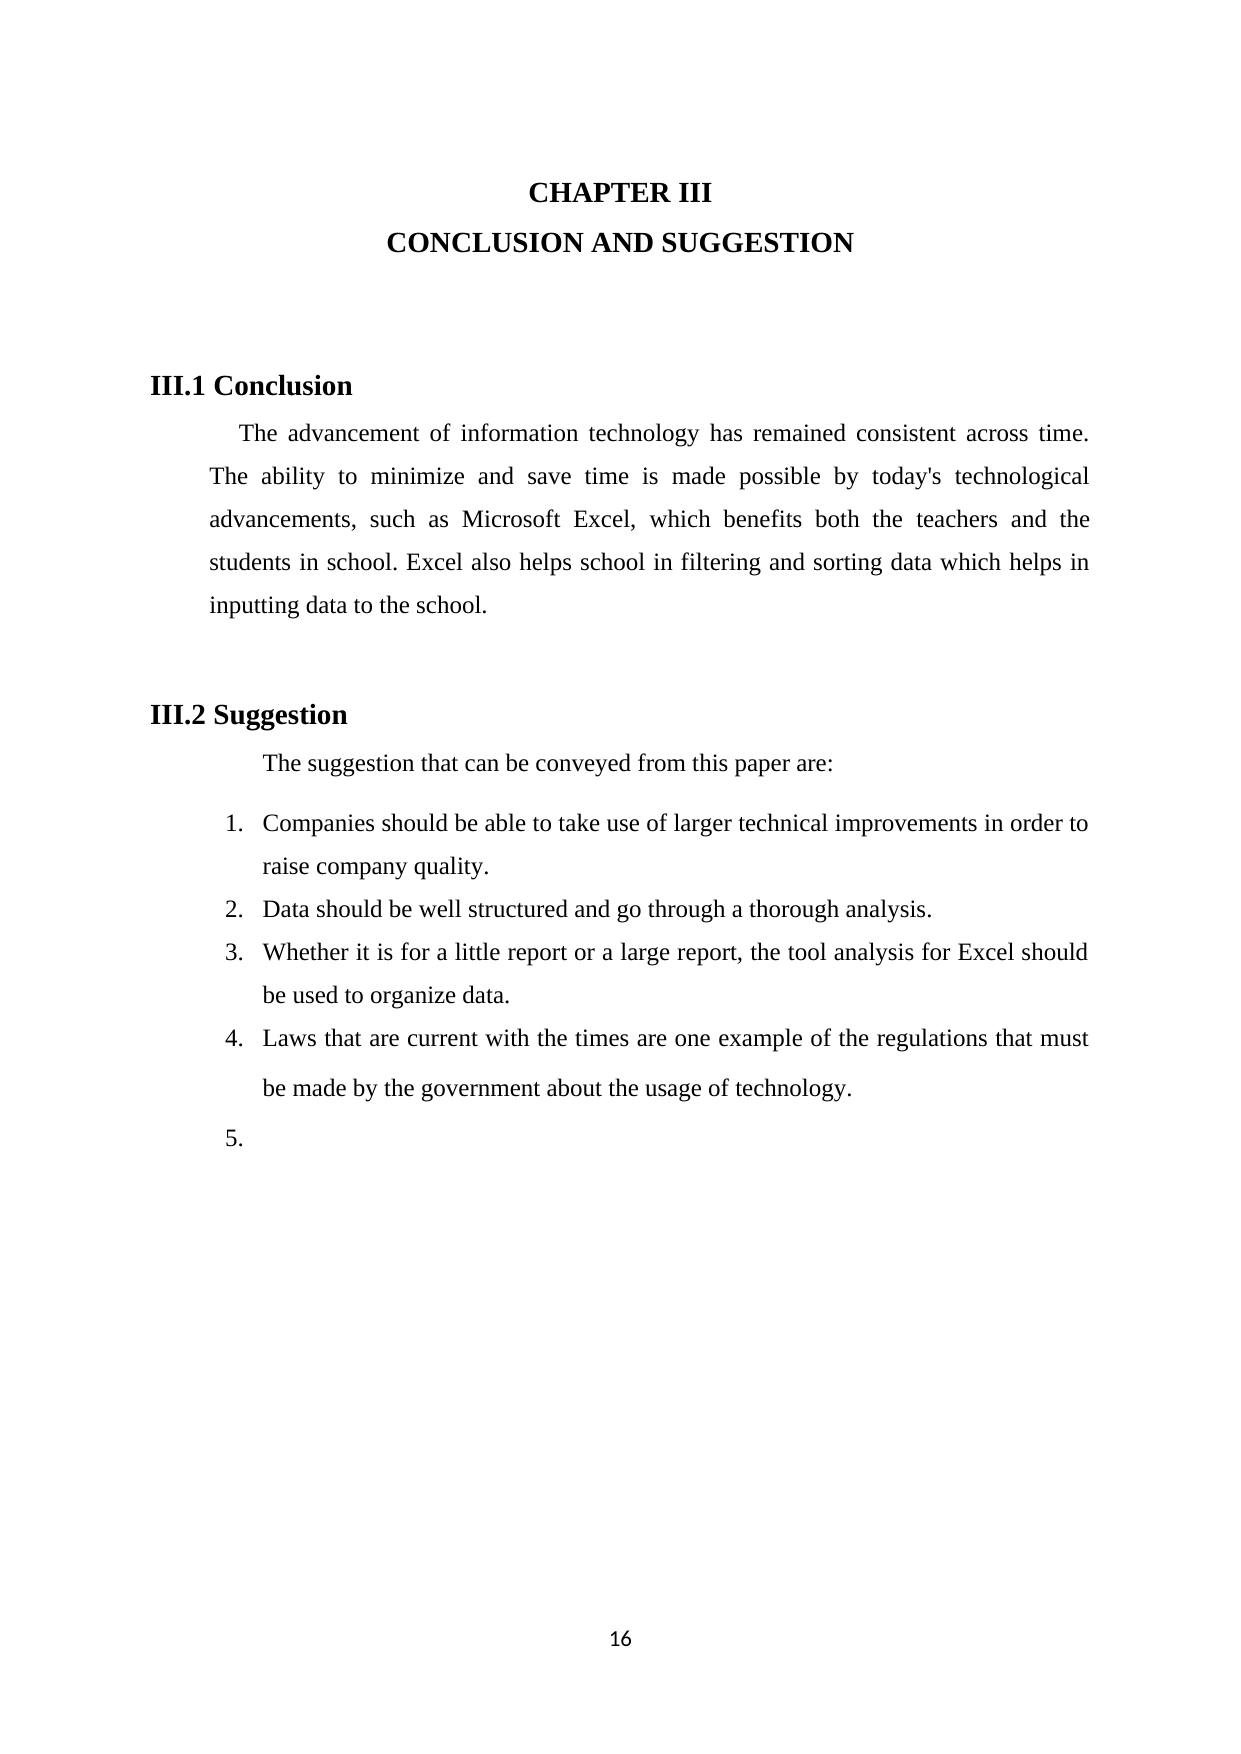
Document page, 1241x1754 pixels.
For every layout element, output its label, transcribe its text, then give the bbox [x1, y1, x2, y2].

list Companies should be able to take use of larger technical improvements in order to raise company quality. [225, 808, 1090, 879]
subtitle III.1 Conclusion [150, 368, 1090, 401]
subtitle CHAPTER III [150, 175, 1090, 208]
text The advancement of information technology has remained consistent across time. The ability to minimize and save time is made possible by today's technological advancements, such as Microsoft Excel, which benefits both the teachers and the students in school. Excel also helps school in filtering and sorting data which helps in inputting data to the school. [150, 418, 1090, 619]
text CONCLUSION AND SUGGESTION [150, 225, 1090, 259]
list Laws that are current with the times are one example of the regulations that must be made by the government about the usage of technology. [225, 1023, 1090, 1102]
list Whether it is for a little report or a large report, the tool analysis for Excel should be used to organize data. [225, 937, 1090, 1009]
text The suggestion that can be conveyed from this paper are: [225, 748, 1090, 777]
subtitle III.2 Suggestion [150, 697, 1090, 731]
list Data should be well structured and go through a thorough analysis. [225, 894, 1090, 923]
